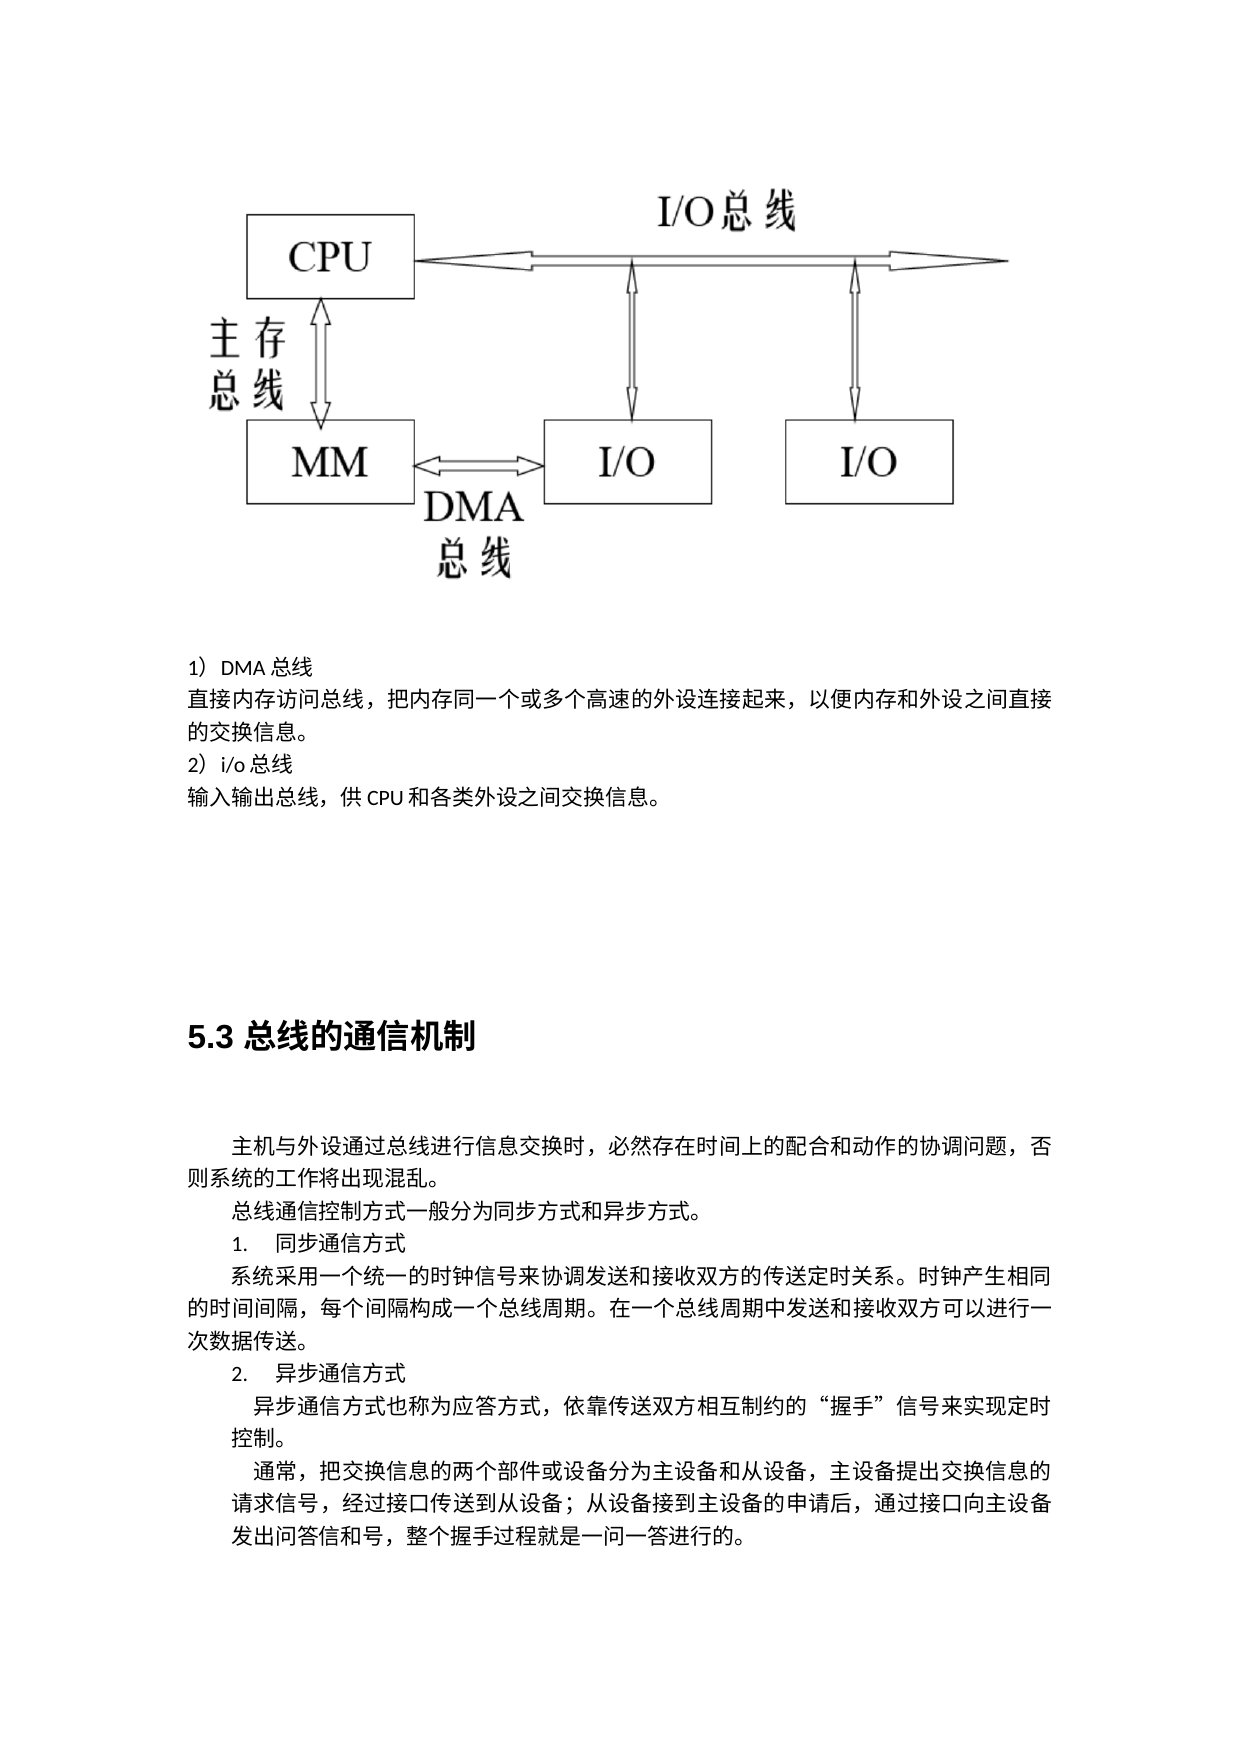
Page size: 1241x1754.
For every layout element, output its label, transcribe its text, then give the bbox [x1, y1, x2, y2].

text 主机与外设通过总线进行信息交换时，必然存在时间上的配合和动作的协调问题，否则系统的工作将出现混乱。 [187, 1128, 1053, 1193]
text 输入输出总线，供CPU和各类外设之间交换信息。 [187, 779, 1053, 812]
text 系统采用一个统一的时钟信号来协调发送和接收双方的传送定时关系。时钟产生相同的时间间隔，每个间隔构成一个总线周期。在一个总线周期中发送和接收双方可以进行一次数据传送。 [187, 1258, 1053, 1356]
text 总线通信控制方式一般分为同步方式和异步方式。 [187, 1193, 1053, 1226]
picture [187, 162, 1053, 590]
list 同步通信方式 [187, 1226, 1053, 1258]
subtitle 总线的通信机制 [187, 1002, 1053, 1067]
text 1）DMA总线 [187, 649, 1053, 682]
text 2）i/o总线 [187, 747, 1053, 779]
list 异步通信方式 [187, 1356, 1053, 1388]
text 异步通信方式也称为应答方式，依靠传送双方相互制约的“握手”信号来实现定时控制。 [231, 1388, 1053, 1453]
text 直接内存访问总线，把内存同一个或多个高速的外设连接起来，以便内存和外设之间直接的交换信息。 [187, 682, 1053, 747]
text 通常，把交换信息的两个部件或设备分为主设备和从设备，主设备提出交换信息的请求信号，经过接口传送到从设备；从设备接到主设备的申请后，通过接口向主设备发出问答信和号，整个握手过程就是一问一答进行的。 [231, 1453, 1053, 1551]
